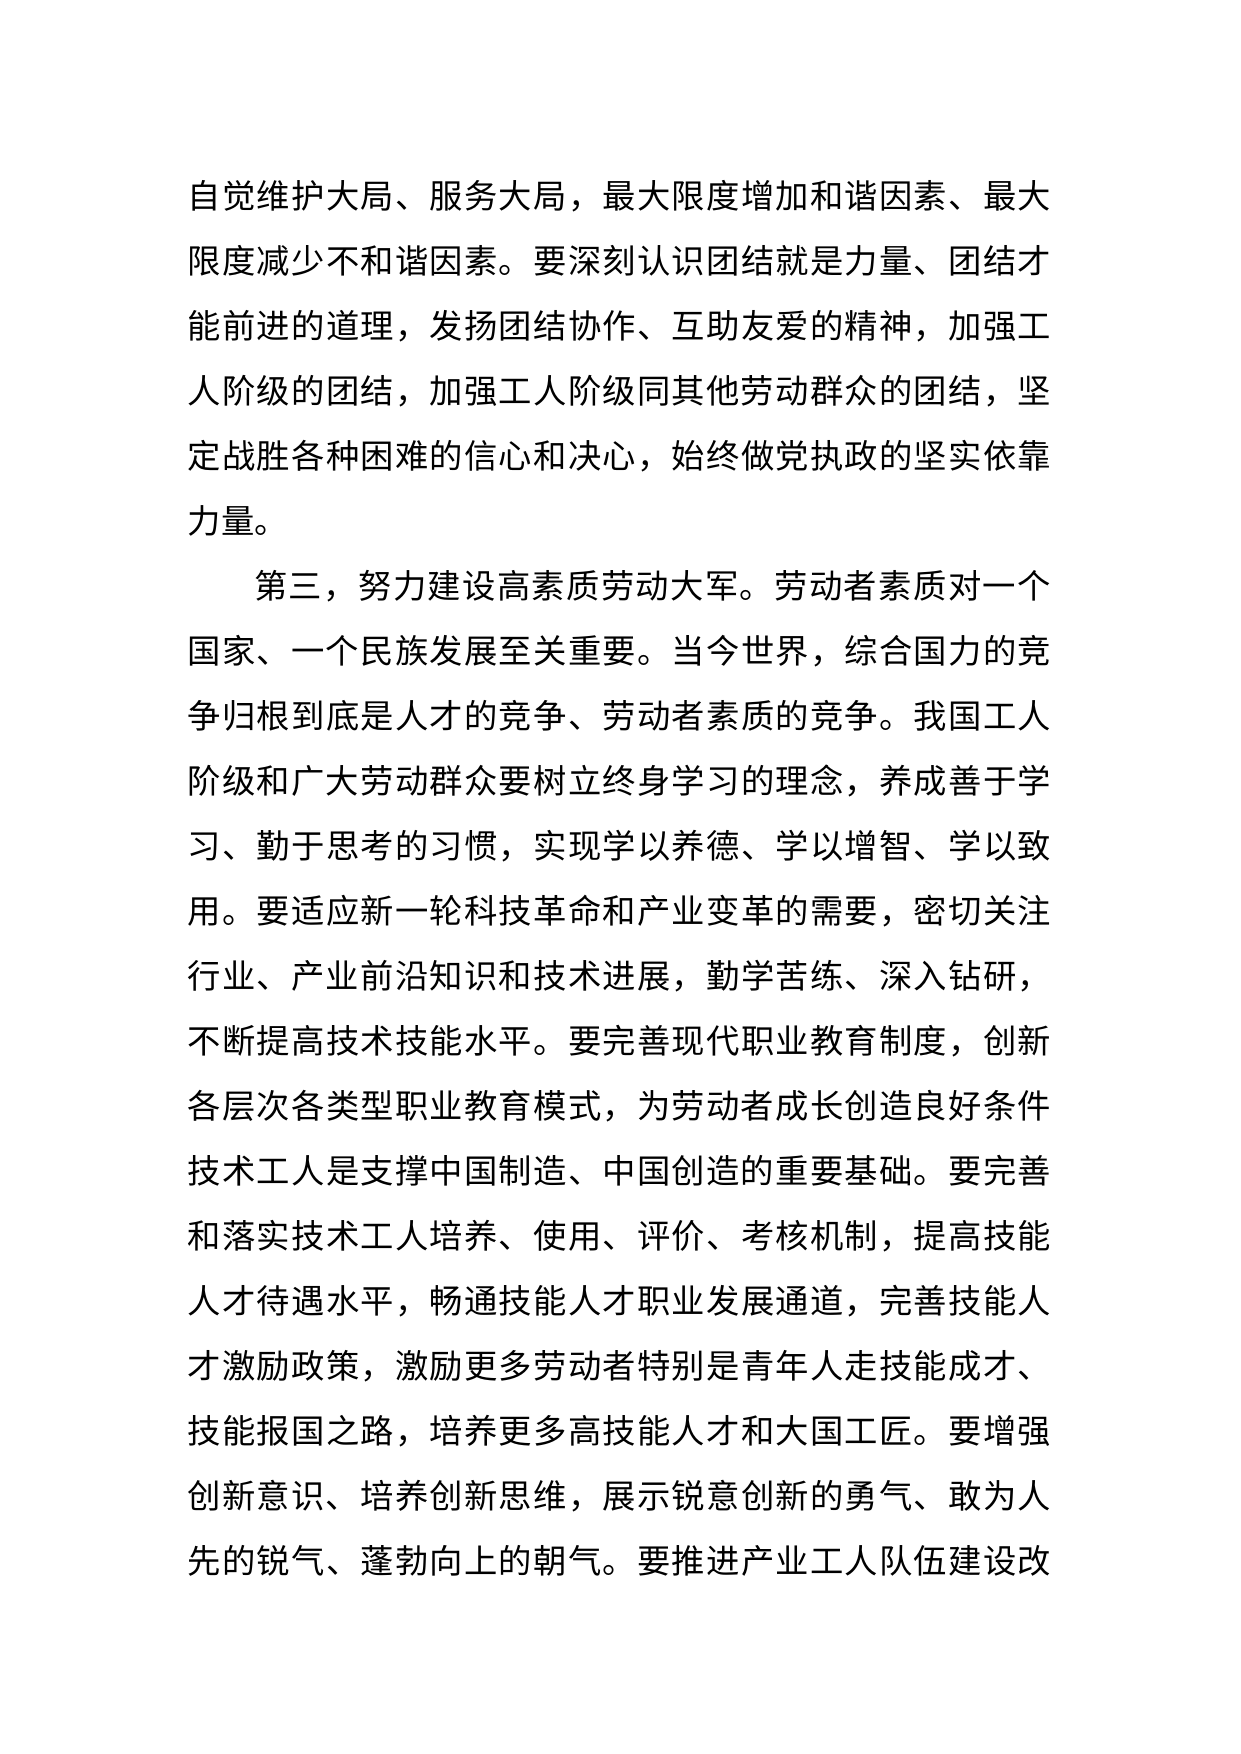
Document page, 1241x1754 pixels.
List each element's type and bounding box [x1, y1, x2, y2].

text [187, 162, 1053, 552]
text [187, 552, 1053, 1592]
